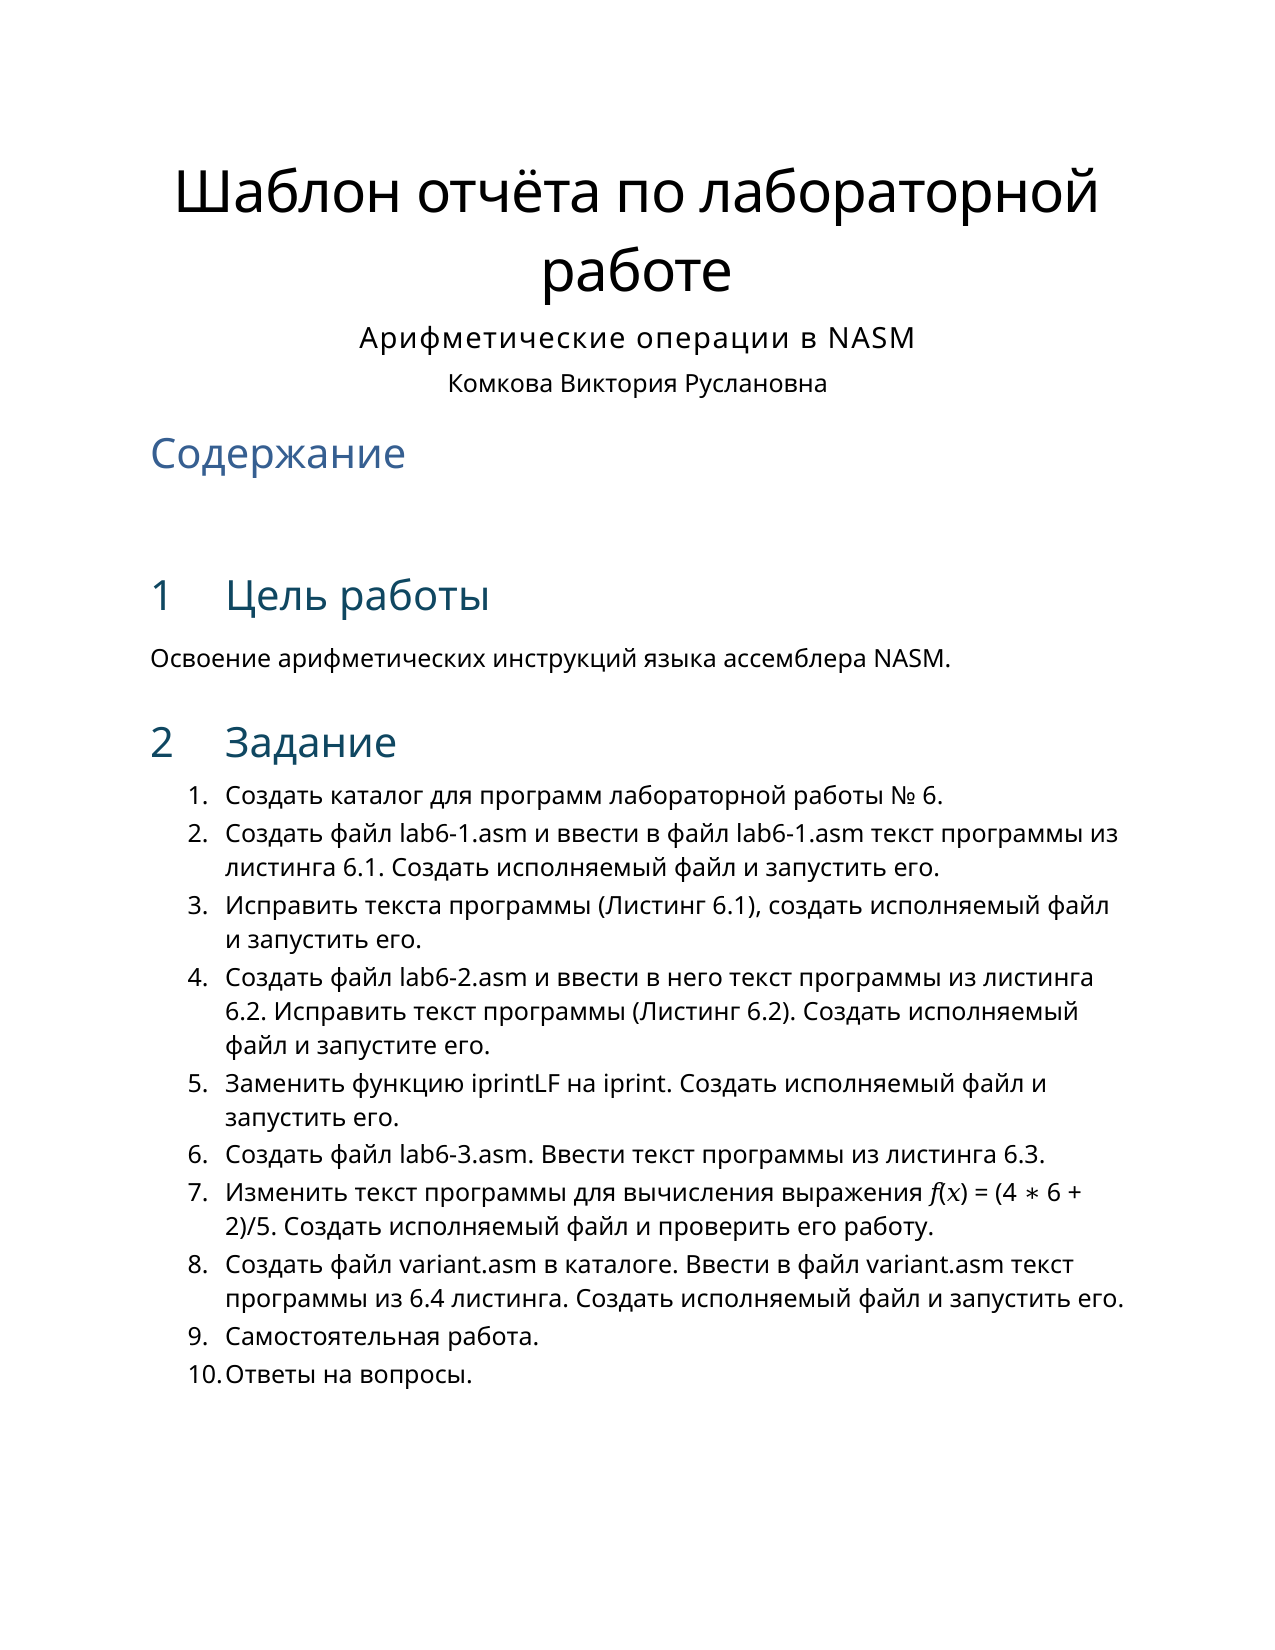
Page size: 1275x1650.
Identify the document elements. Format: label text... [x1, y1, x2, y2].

list Создать файл lab6-3.asm. Ввести текст программы из листинга 6.3. [187, 1137, 1125, 1171]
list Исправить текста программы (Листинг 6.1), создать исполняемый файл и запустить его. [187, 887, 1125, 956]
list Заменить функцию iprintLF на iprint. Создать исполняемый файл и запустить его. [187, 1065, 1125, 1133]
list Создать файл variant.asm в каталоге. Ввести в файл variant.asm текст программы из 6.4 листинга. Создать исполняемый файл и запустить его. [187, 1247, 1125, 1315]
subtitle Арифметические операции в NASM [150, 317, 1125, 357]
subtitle 2 Задание [150, 713, 1125, 769]
list Ответы на вопросы. [187, 1356, 1125, 1391]
list Изменить текст программы для вычисления выражения 𝑓(𝑥) = (4 ∗ 6 + 2)/5. Создать исполняемый файл и проверить его работу. [187, 1175, 1125, 1243]
subtitle 1 Цель работы [150, 566, 1125, 622]
list Создать файл lab6-2.asm и ввести в него текст программы из листинга 6.2. Исправить текст программы (Листинг 6.2). Создать исполняемый файл и запустите его. [187, 959, 1125, 1061]
text Комкова Виктория Руслановна [150, 365, 1125, 399]
list Создать файл lab6-1.asm и ввести в файл lab6-1.asm текст программы из листинга 6.1. Создать исполняемый файл и запустить его. [187, 816, 1125, 884]
list Создать каталог для программ лабораторной работы № 6. [187, 778, 1125, 812]
list Самостоятельная работа. [187, 1319, 1125, 1353]
text Освоение арифметических инструкций языка ассемблера NASM. [150, 641, 1125, 675]
title Шаблон отчёта по лабораторной работе [150, 150, 1125, 309]
